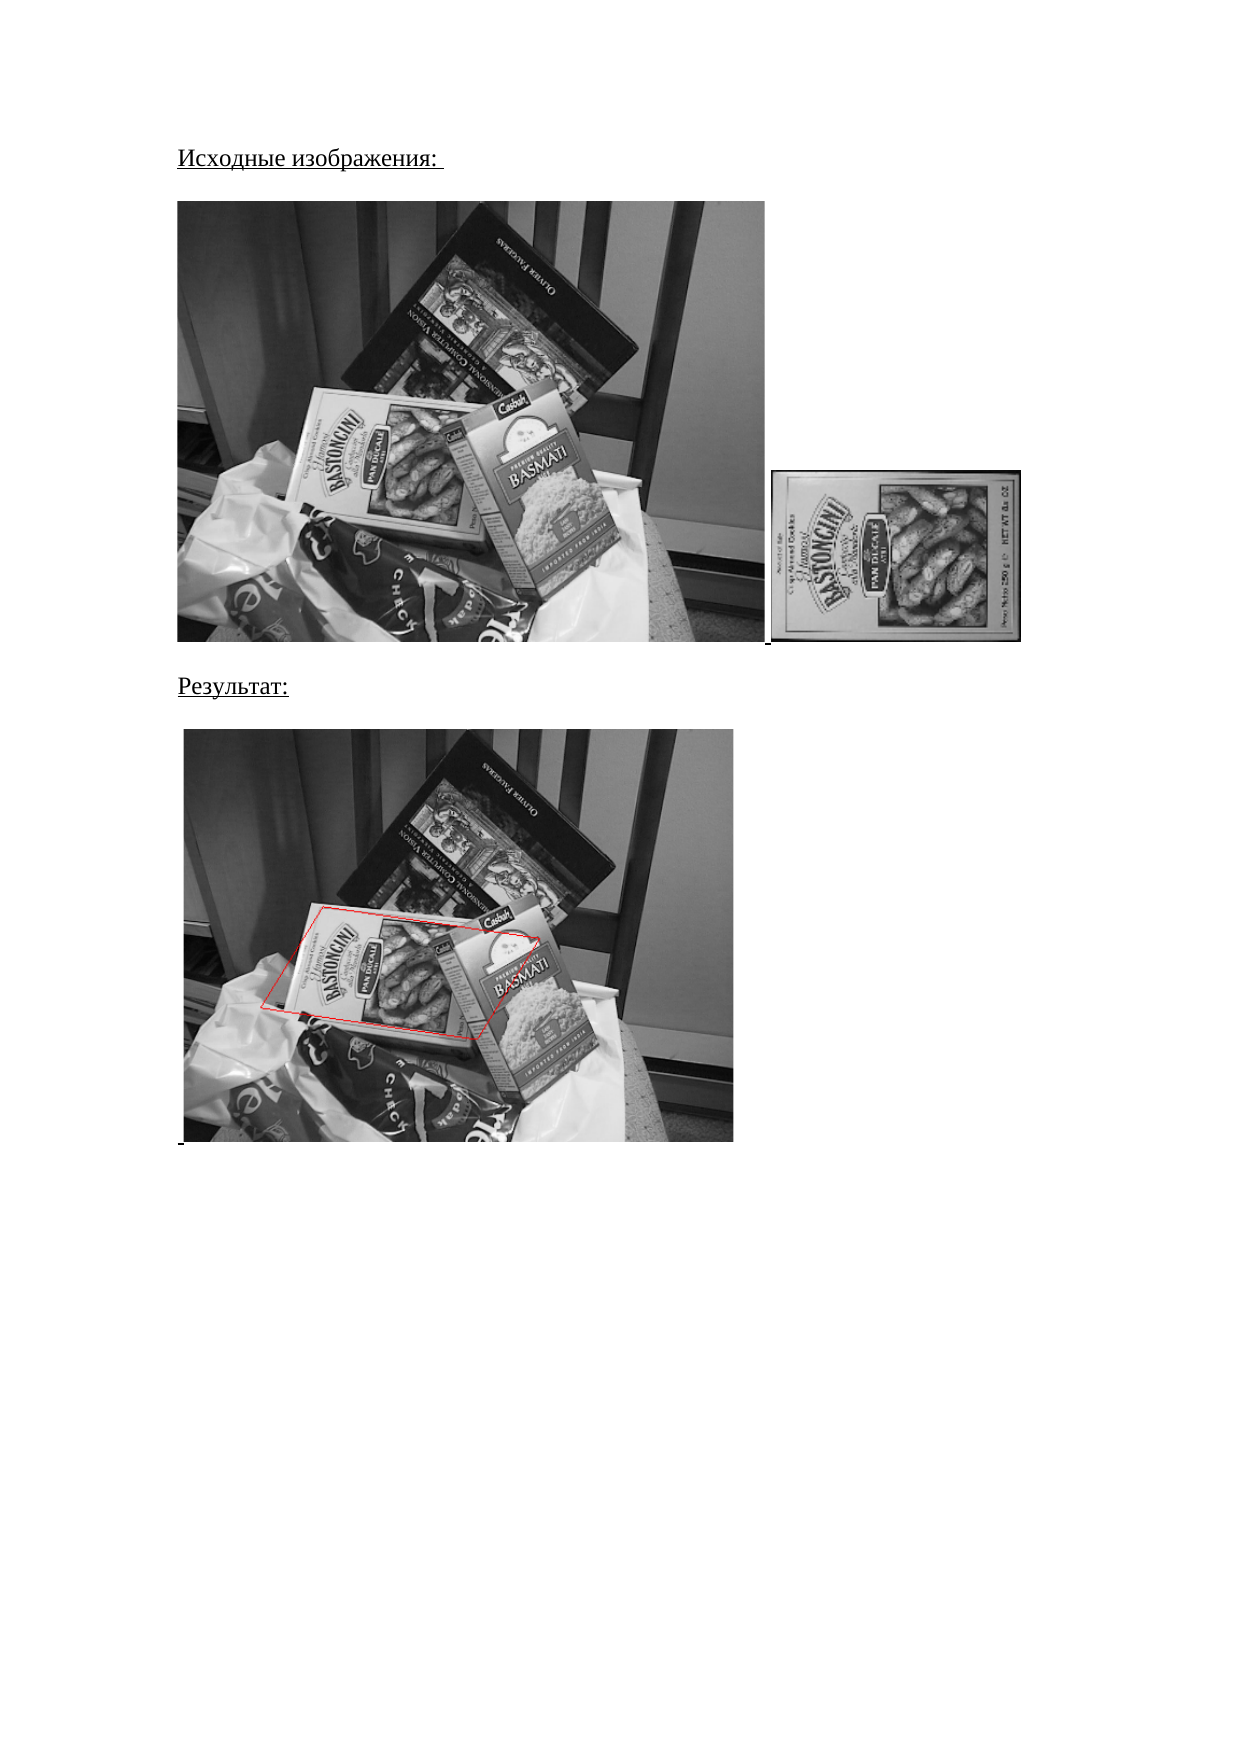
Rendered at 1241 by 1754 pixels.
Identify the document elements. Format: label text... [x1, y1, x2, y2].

picture [177, 201, 765, 642]
picture [183, 729, 734, 1142]
text Результат: [177, 671, 1152, 700]
picture [771, 470, 1021, 642]
text Исходные изображения: [177, 143, 1152, 172]
